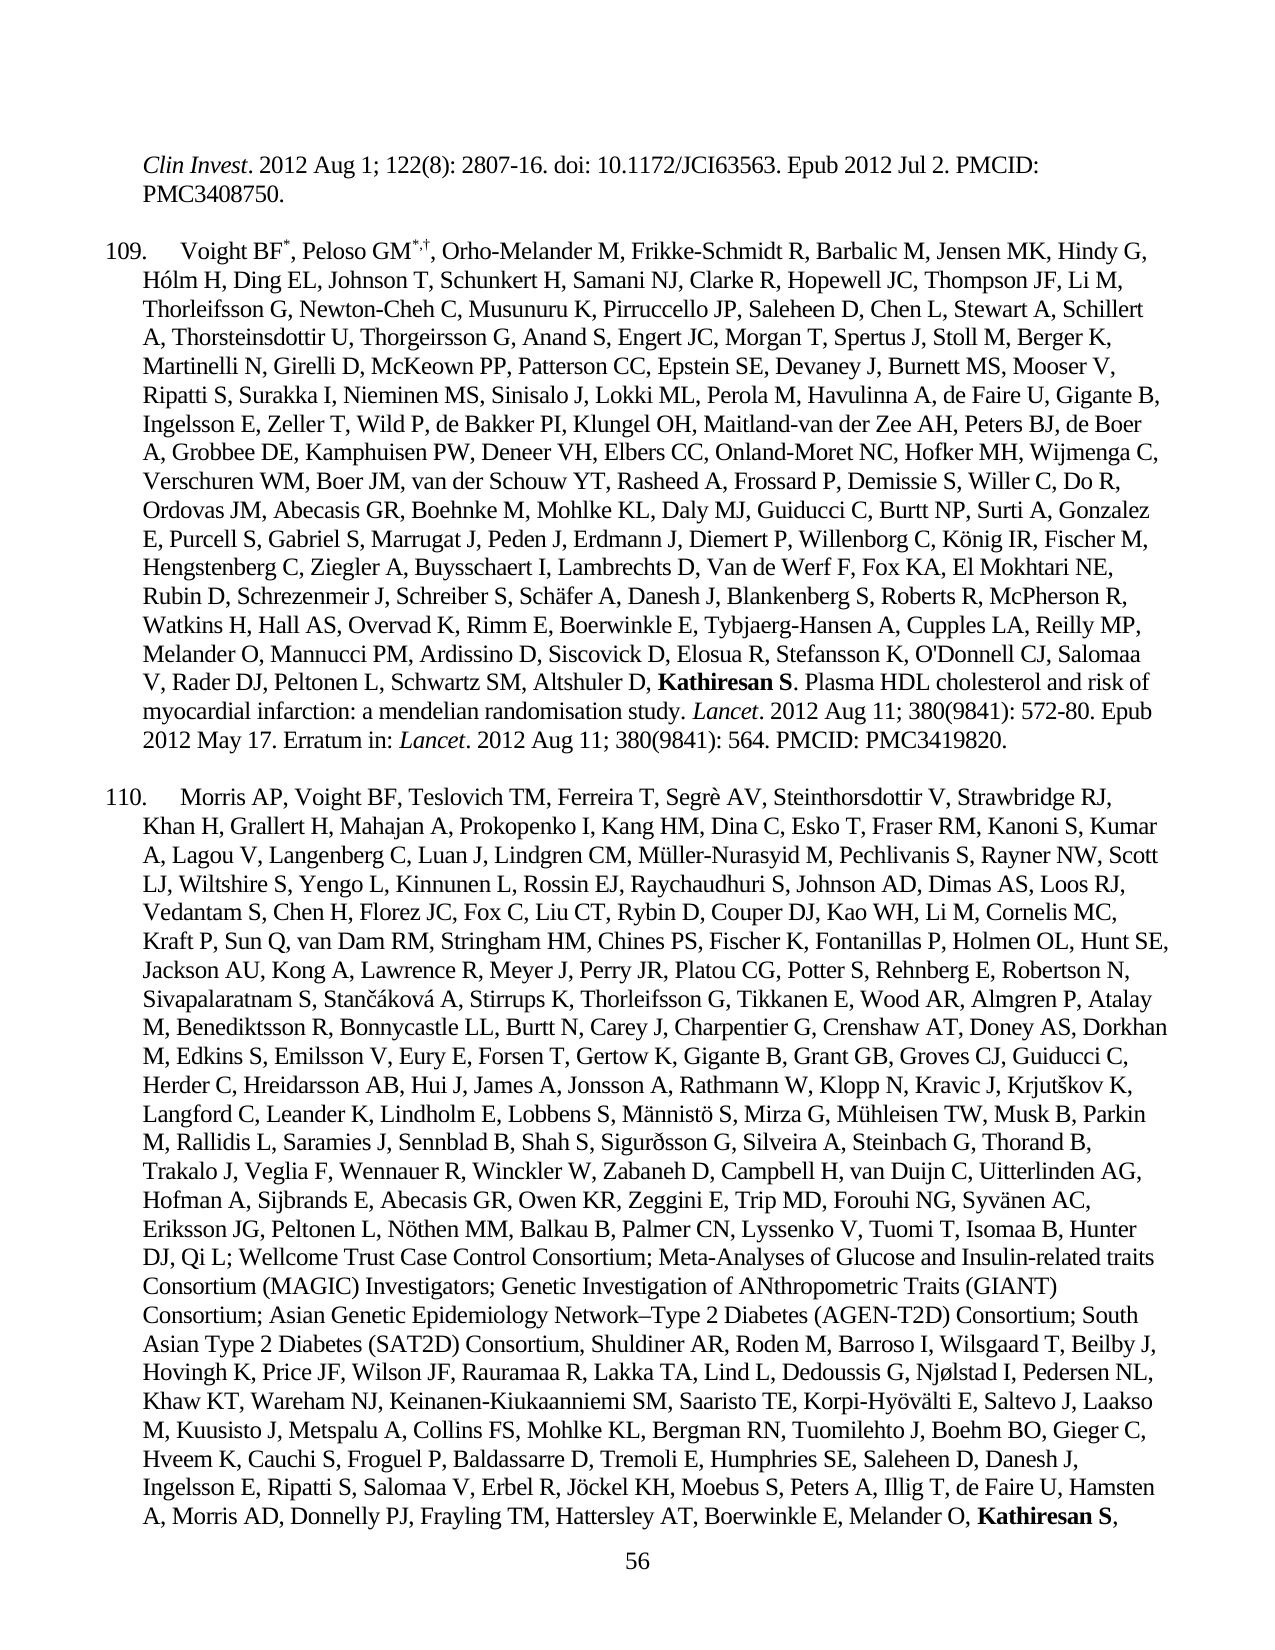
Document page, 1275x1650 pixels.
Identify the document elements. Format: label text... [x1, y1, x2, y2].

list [105, 782, 1170, 1530]
list Voight BF*, Peloso GM*,†, Orho-Melander M, Frikke-Schmidt R, Barbalic M, Jensen MK, Hindy G, Hólm H, Ding EL, Johnson T, Schunkert H, Samani NJ, Clarke R, Hopewell JC, Thompson JF, Li M, Thorleifsson G, Newton-Cheh C, Musunuru K, Pirruccello JP, Saleheen D, Chen L, Stewart A, Schillert A, Thorsteinsdottir U, Thorgeirsson G, Anand S, Engert JC, Morgan T, Spertus J, Stoll M, Berger K, Martinelli N, Girelli D, McKeown PP, Patterson CC, Epstein SE, Devaney J, Burnett MS, Mooser V, Ripatti S, Surakka I, Nieminen MS, Sinisalo J, Lokki ML, Perola M, Havulinna A, de Faire U, Gigante B, Ingelsson E, Zeller T, Wild P, de Bakker PI, Klungel OH, Maitland-van der Zee AH, Peters BJ, de Boer A, Grobbee DE, Kamphuisen PW, Deneer VH, Elbers CC, Onland-Moret NC, Hofker MH, Wijmenga C, Verschuren WM, Boer JM, van der Schouw YT, Rasheed A, Frossard P, Demissie S, Willer C, Do R, Ordovas JM, Abecasis GR, Boehnke M, Mohlke KL, Daly MJ, Guiducci C, Burtt NP, Surti A, Gonzalez E, Purcell S, Gabriel S, Marrugat J, Peden J, Erdmann J, Diemert P, Willenborg C, König IR, Fischer M, Hengstenberg C, Ziegler A, Buysschaert I, Lambrechts D, Van de Werf F, Fox KA, El Mokhtari NE, Rubin D, Schrezenmeir J, Schreiber S, Schäfer A, Danesh J, Blankenberg S, Roberts R, McPherson R, Watkins H, Hall AS, Overvad K, Rimm E, Boerwinkle E, Tybjaerg-Hansen A, Cupples LA, Reilly MP, Melander O, Mannucci PM, Ardissino D, Siscovick D, Elosua R, Stefansson K, O'Donnell CJ, Salomaa V, Rader DJ, Peltonen L, Schwartz SM, Altshuler D, Kathiresan S. Plasma HDL cholesterol and risk of myocardial infarction: a mendelian randomisation study. Lancet. 2012 Aug 11; 380(9841): 572-80. Epub 2012 May 17. Erratum in: Lancet. 2012 Aug 11; 380(9841): 564. PMCID: PMC3419820. [105, 236, 1170, 754]
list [105, 150, 1170, 207]
